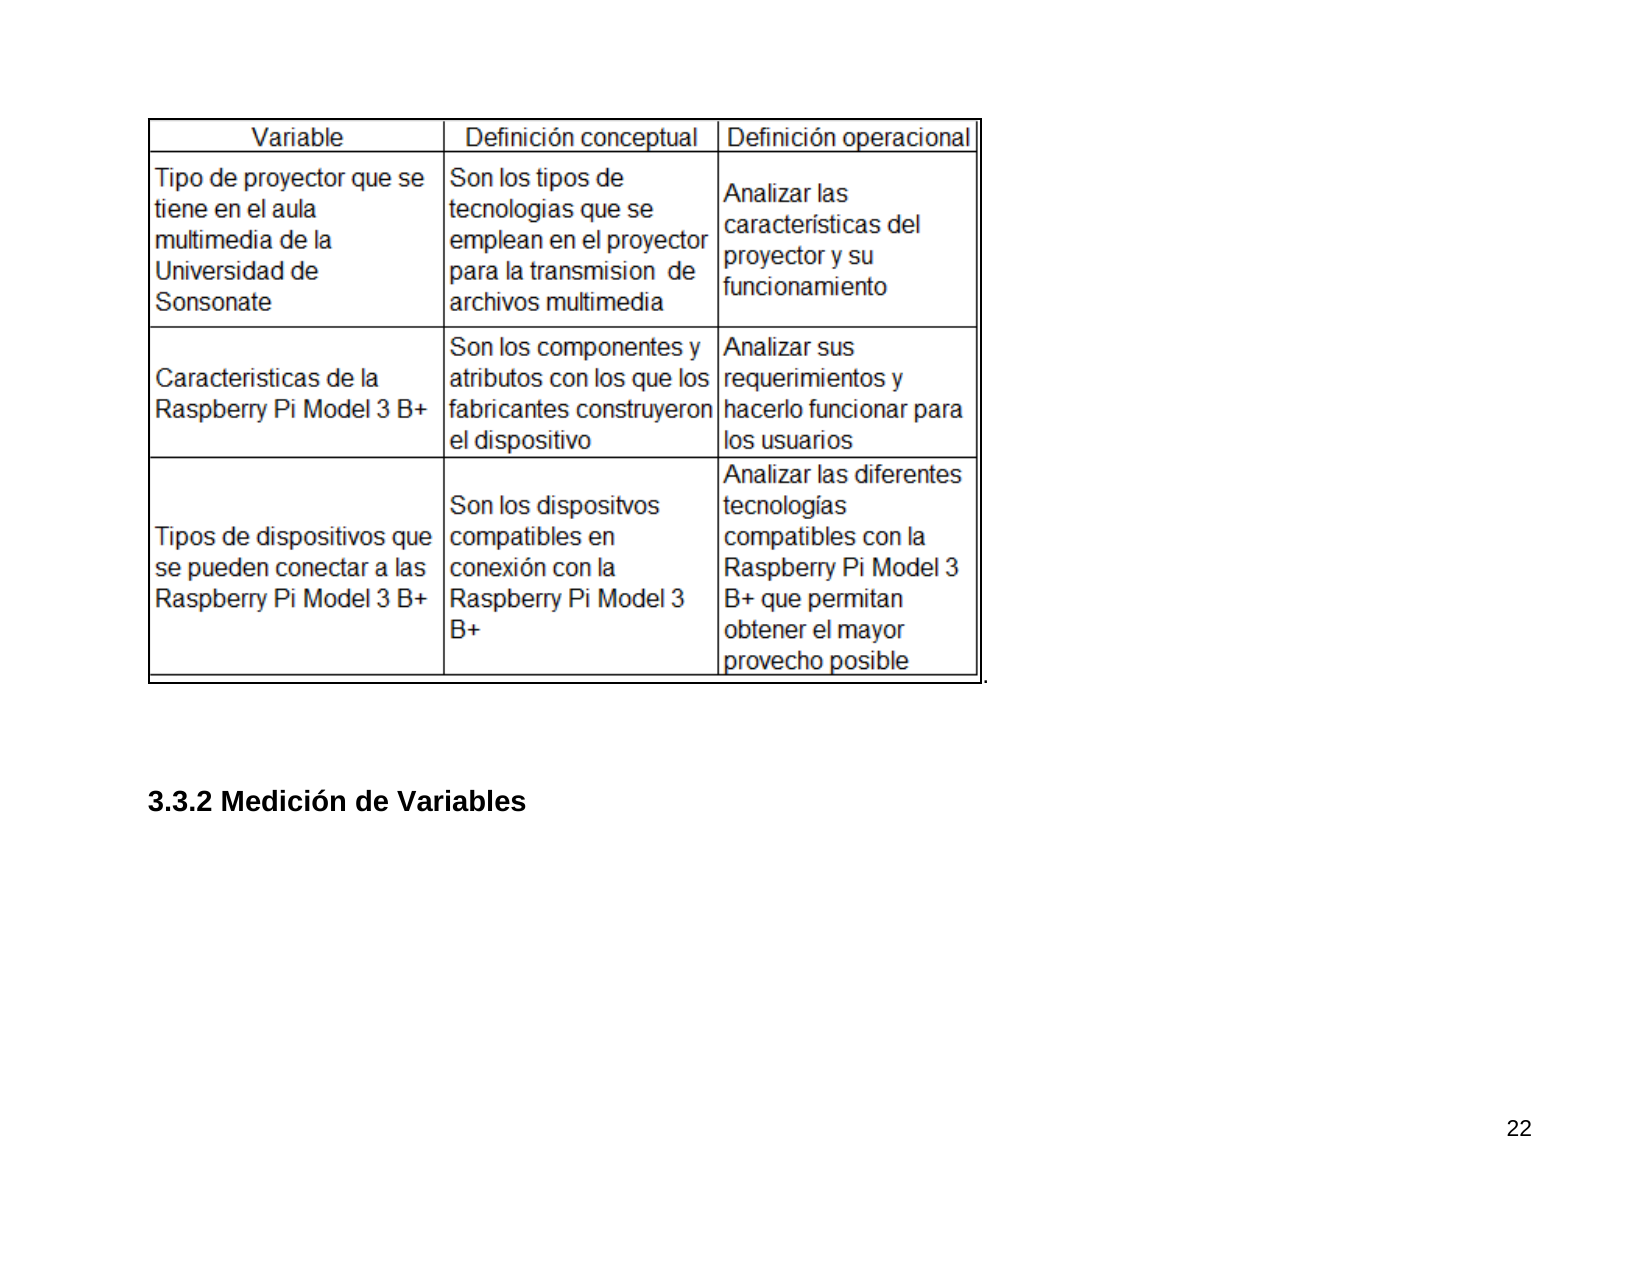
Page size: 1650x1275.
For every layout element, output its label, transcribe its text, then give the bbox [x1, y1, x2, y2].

picture [150, 120, 980, 682]
subtitle 3.3.2 Medición de Variables [148, 784, 1532, 818]
